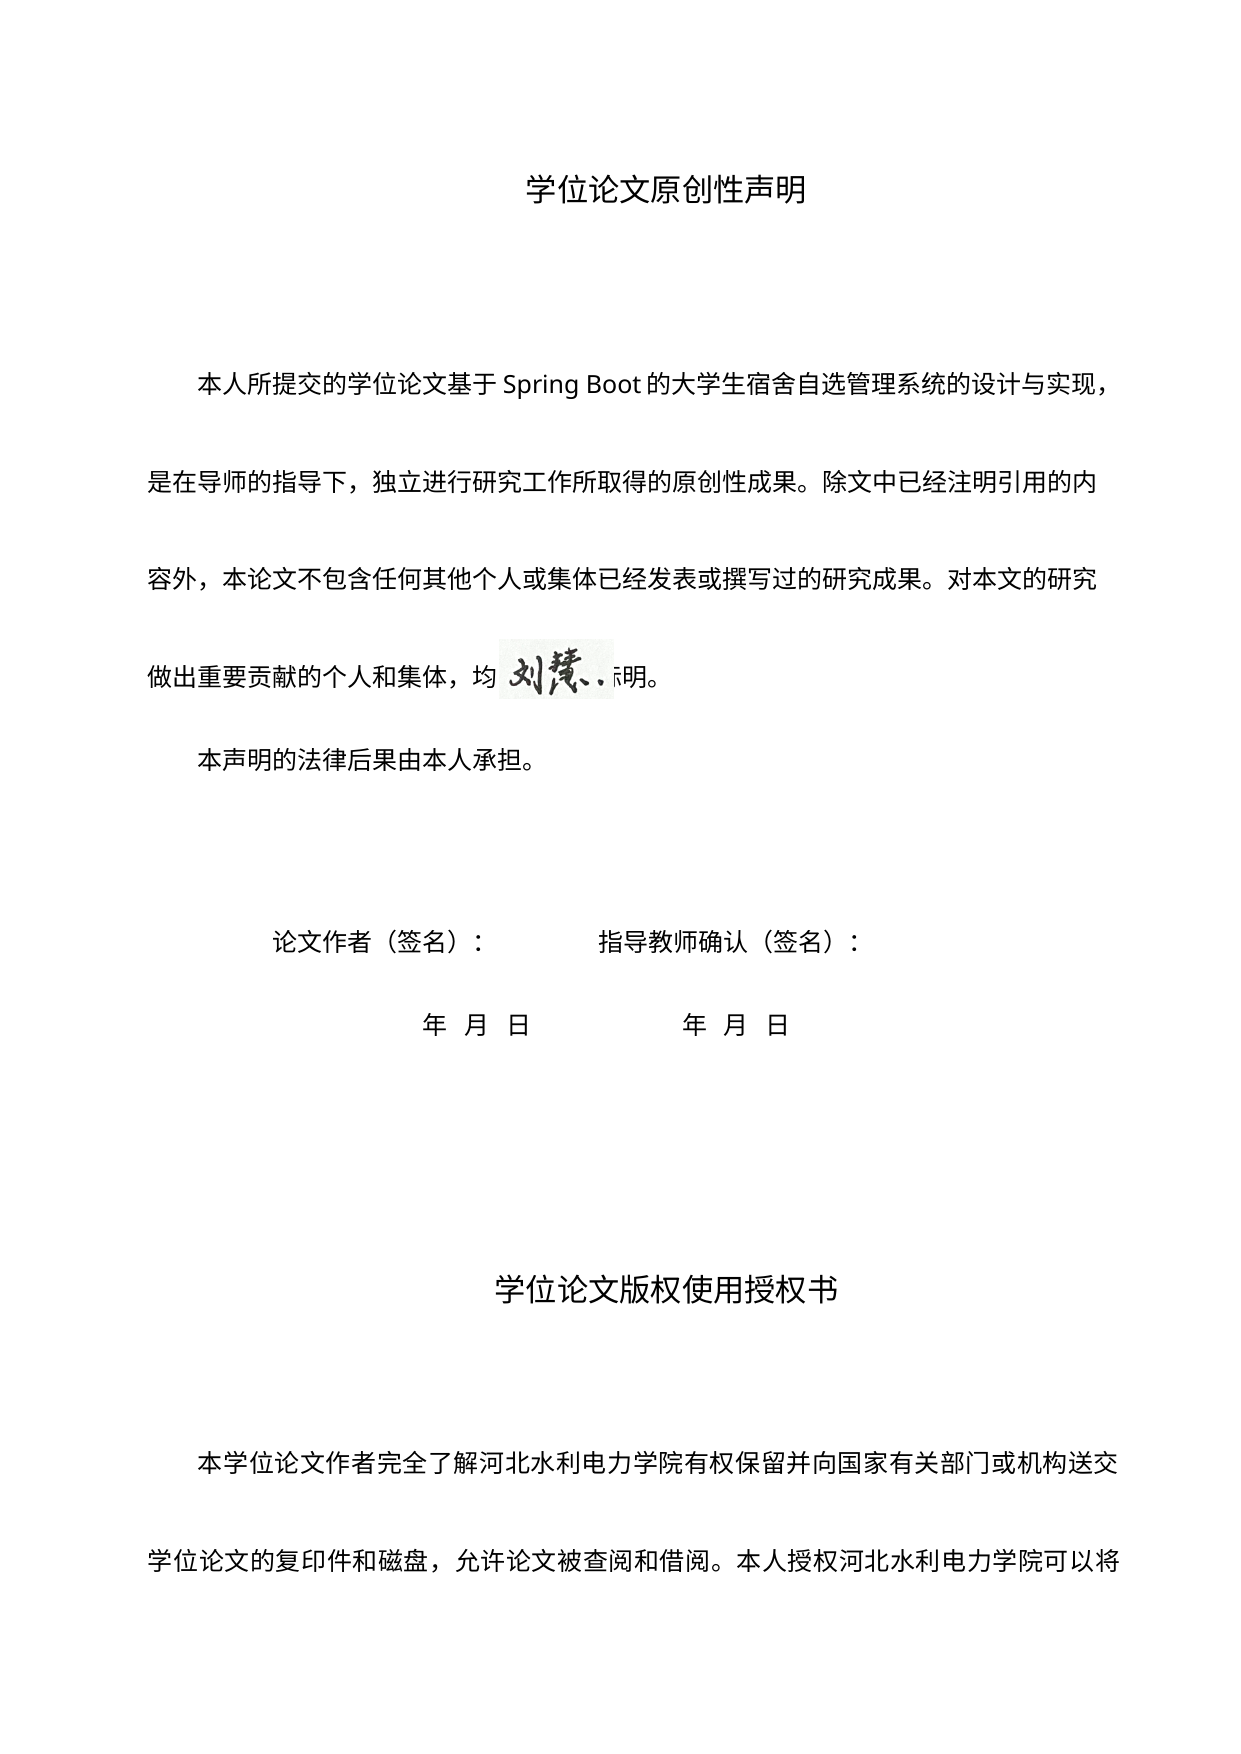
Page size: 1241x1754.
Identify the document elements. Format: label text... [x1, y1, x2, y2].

text 本声明的法律后果由本人承担。 [148, 726, 1122, 791]
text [148, 1429, 1122, 1592]
text 本人所提交的学位论文基于Spring Boot的大学生宿舍自选管理系统的设计与实现，是在导师的指导下，独立进行研究工作所取得的原创性成果。除文中已经注明引用的内容外，本论文不包含任何其他个人或集体已经发表或撰写过的研究成果。对本文的研究做出重要贡献的个人和集体，均已在文中标明。 [148, 350, 1122, 708]
text 学位论文版权使用授权书 [148, 1255, 1122, 1320]
text 论文作者（签名）： 指导教师确认（签名）： [148, 908, 1122, 973]
text 年 月 日 年 月 日 [148, 991, 1122, 1056]
text 学位论文原创性声明 [148, 155, 1122, 220]
